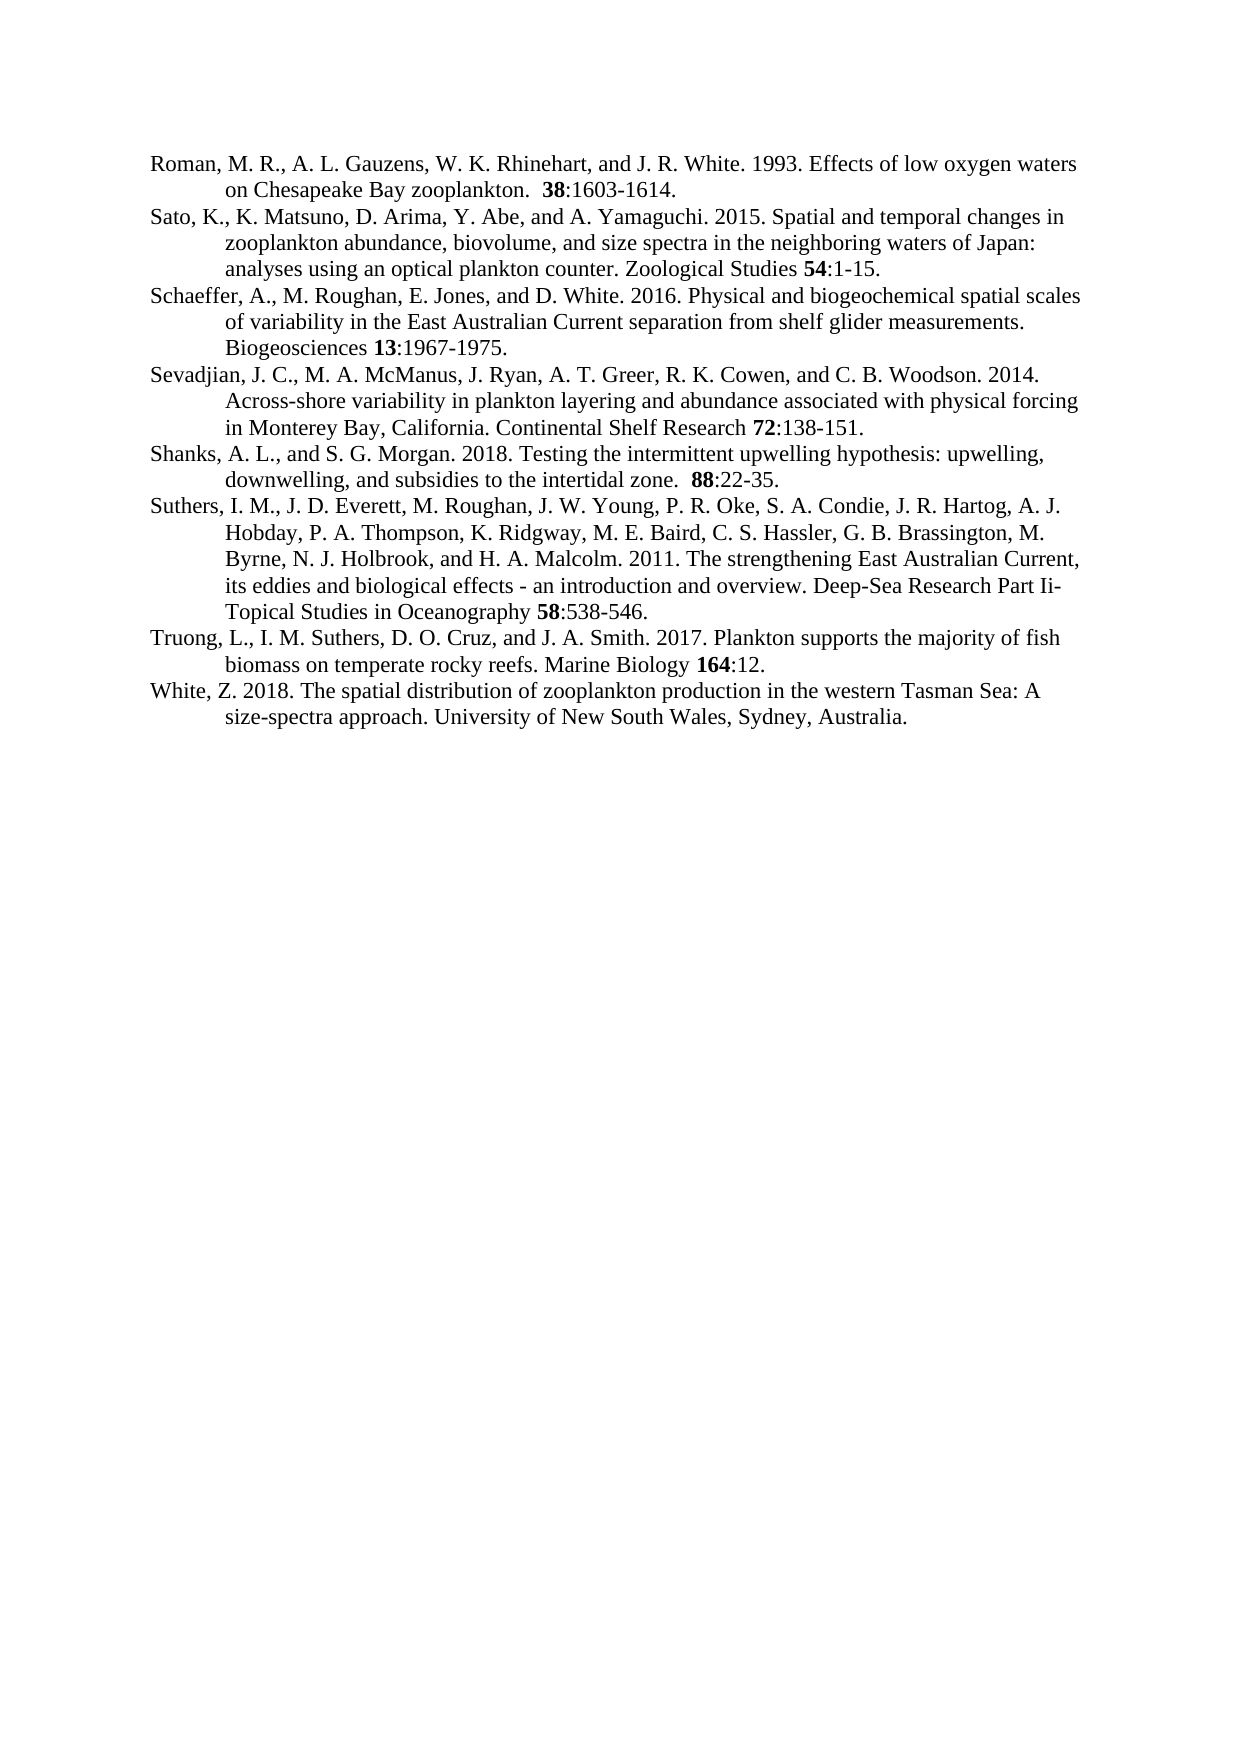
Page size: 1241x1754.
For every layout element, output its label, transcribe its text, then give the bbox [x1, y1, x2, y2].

text White, Z. 2018. The spatial distribution of zooplankton production in the western Tasman Sea: A size-spectra approach. University of New South Wales, Sydney, Australia. [150, 677, 1090, 730]
text Roman, M. R., A. L. Gauzens, W. K. Rhinehart, and J. R. White. 1993. Effects of low oxygen waters on Chesapeake Bay zooplankton. 38:1603-1614. [150, 150, 1090, 203]
text Suthers, I. M., J. D. Everett, M. Roughan, J. W. Young, P. R. Oke, S. A. Condie, J. R. Hartog, A. J. Hobday, P. A. Thompson, K. Ridgway, M. E. Baird, C. S. Hassler, G. B. Brassington, M. Byrne, N. J. Holbrook, and H. A. Malcolm. 2011. The strengthening East Australian Current, its eddies and biological effects - an introduction and overview. Deep-Sea Research Part Ii-Topical Studies in Oceanography 58:538-546. [150, 493, 1090, 624]
text Sato, K., K. Matsuno, D. Arima, Y. Abe, and A. Yamaguchi. 2015. Spatial and temporal changes in zooplankton abundance, biovolume, and size spectra in the neighboring waters of Japan: analyses using an optical plankton counter. Zoological Studies 54:1-15. [150, 203, 1090, 282]
text Sevadjian, J. C., M. A. McManus, J. Ryan, A. T. Greer, R. K. Cowen, and C. B. Woodson. 2014. Across-shore variability in plankton layering and abundance associated with physical forcing in Monterey Bay, California. Continental Shelf Research 72:138-151. [150, 361, 1090, 440]
text Truong, L., I. M. Suthers, D. O. Cruz, and J. A. Smith. 2017. Plankton supports the majority of fish biomass on temperate rocky reefs. Marine Biology 164:12. [150, 624, 1090, 677]
text Shanks, A. L., and S. G. Morgan. 2018. Testing the intermittent upwelling hypothesis: upwelling, downwelling, and subsidies to the intertidal zone. 88:22-35. [150, 440, 1090, 493]
text Schaeffer, A., M. Roughan, E. Jones, and D. White. 2016. Physical and biogeochemical spatial scales of variability in the East Australian Current separation from shelf glider measurements. Biogeosciences 13:1967-1975. [150, 282, 1090, 361]
